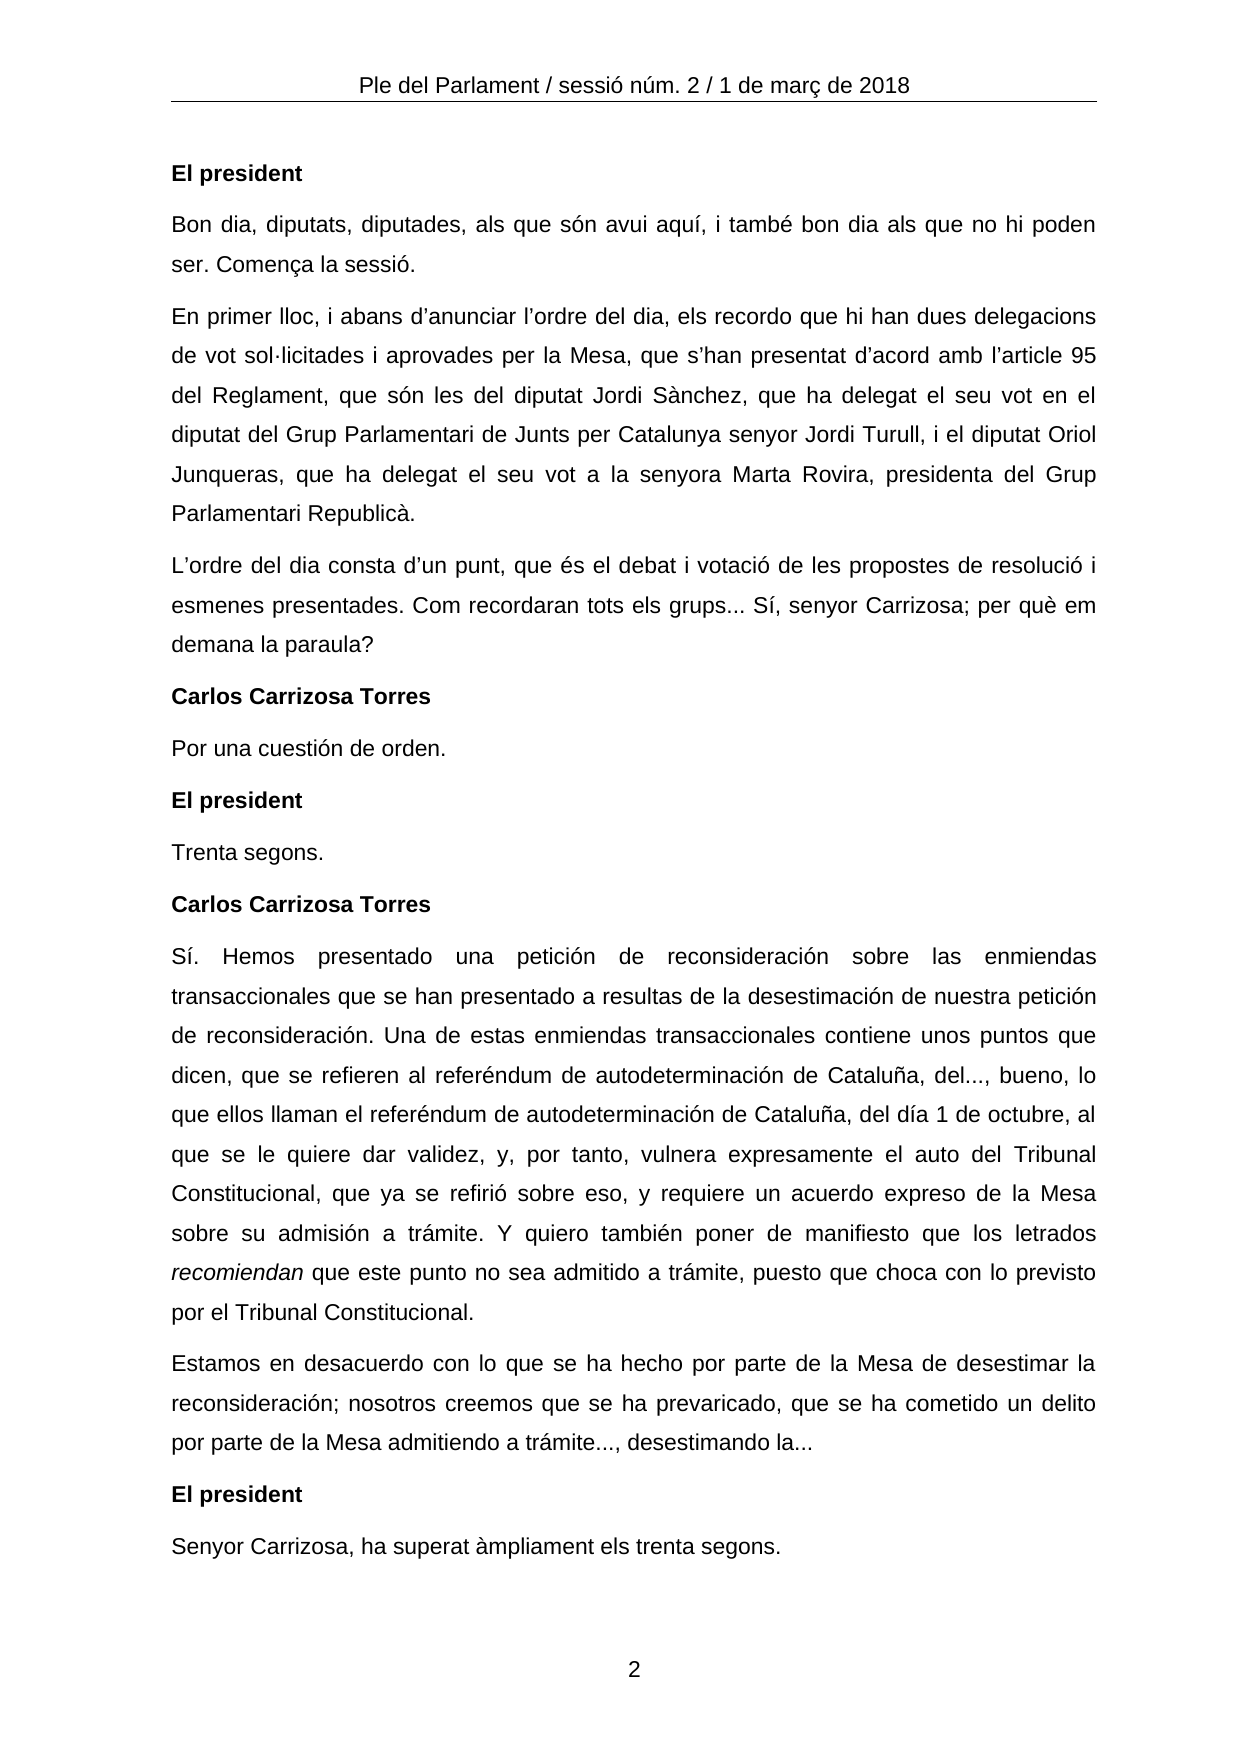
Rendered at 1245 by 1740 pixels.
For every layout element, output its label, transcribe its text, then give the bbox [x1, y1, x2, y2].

text El president [171, 1481, 1097, 1508]
text Carlos Carrizosa Torres [171, 891, 1097, 917]
text Estamos en desacuerdo con lo que se ha hecho por parte de la Mesa de desestimar la reconsideración; nosotros creemos que se ha prevaricado, que se ha cometido un delito por parte de la Mesa admitiendo a trámite..., desestimando la... [171, 1350, 1097, 1456]
text L’ordre del dia consta d’un punt, que és el debat i votació de les propostes de resolució i esmenes presentades. Com recordaran tots els grups... Sí, senyor Carrizosa; per què em demana la paraula? [171, 552, 1097, 658]
text Bon dia, diputats, diputades, als que són avui aquí, i també bon dia als que no hi poden ser. Comença la sessió. [171, 211, 1097, 277]
text El president [171, 787, 1097, 813]
text Trenta segons. [171, 839, 1097, 866]
text Sí. Hemos presentado una petición de reconsideración sobre las enmiendas transaccionales que se han presentado a resultas de la desestimación de nuestra petición de reconsideración. Una de estas enmiendas transaccionales contiene unos puntos que dicen, que se refieren al referéndum de autodeterminación de Cataluña, del..., bueno, lo que ellos llaman el referéndum de autodeterminación de Cataluña, del día 1 de octubre, al que se le quiere dar validez, y, por tanto, vulnera expresamente el auto del Tribunal Constitucional, que ya se refirió sobre eso, y requiere un acuerdo expreso de la Mesa sobre su admisión a trámite. Y quiero también poner de manifiesto que los letrados recomiendan que este punto no sea admitido a trámite, puesto que choca con lo previsto por el Tribunal Constitucional. [171, 943, 1097, 1325]
text Carlos Carrizosa Torres [171, 683, 1097, 709]
text Senyor Carrizosa, ha superat àmpliament els trenta segons. [171, 1533, 1097, 1560]
text En primer lloc, i abans d’anunciar l’ordre del dia, els recordo que hi han dues delegacions de vot sol·licitades i aprovades per la Mesa, que s’han presentat d’acord amb l’article 95 del Reglament, que són les del diputat Jordi Sànchez, que ha delegat el seu vot en el diputat del Grup Parlamentari de Junts per Catalunya senyor Jordi Turull, i el diputat Oriol Junqueras, que ha delegat el seu vot a la senyora Marta Rovira, presidenta del Grup Parlamentari Republicà. [171, 303, 1097, 527]
text El president [171, 159, 1097, 186]
text Por una cuestión de orden. [171, 735, 1097, 762]
